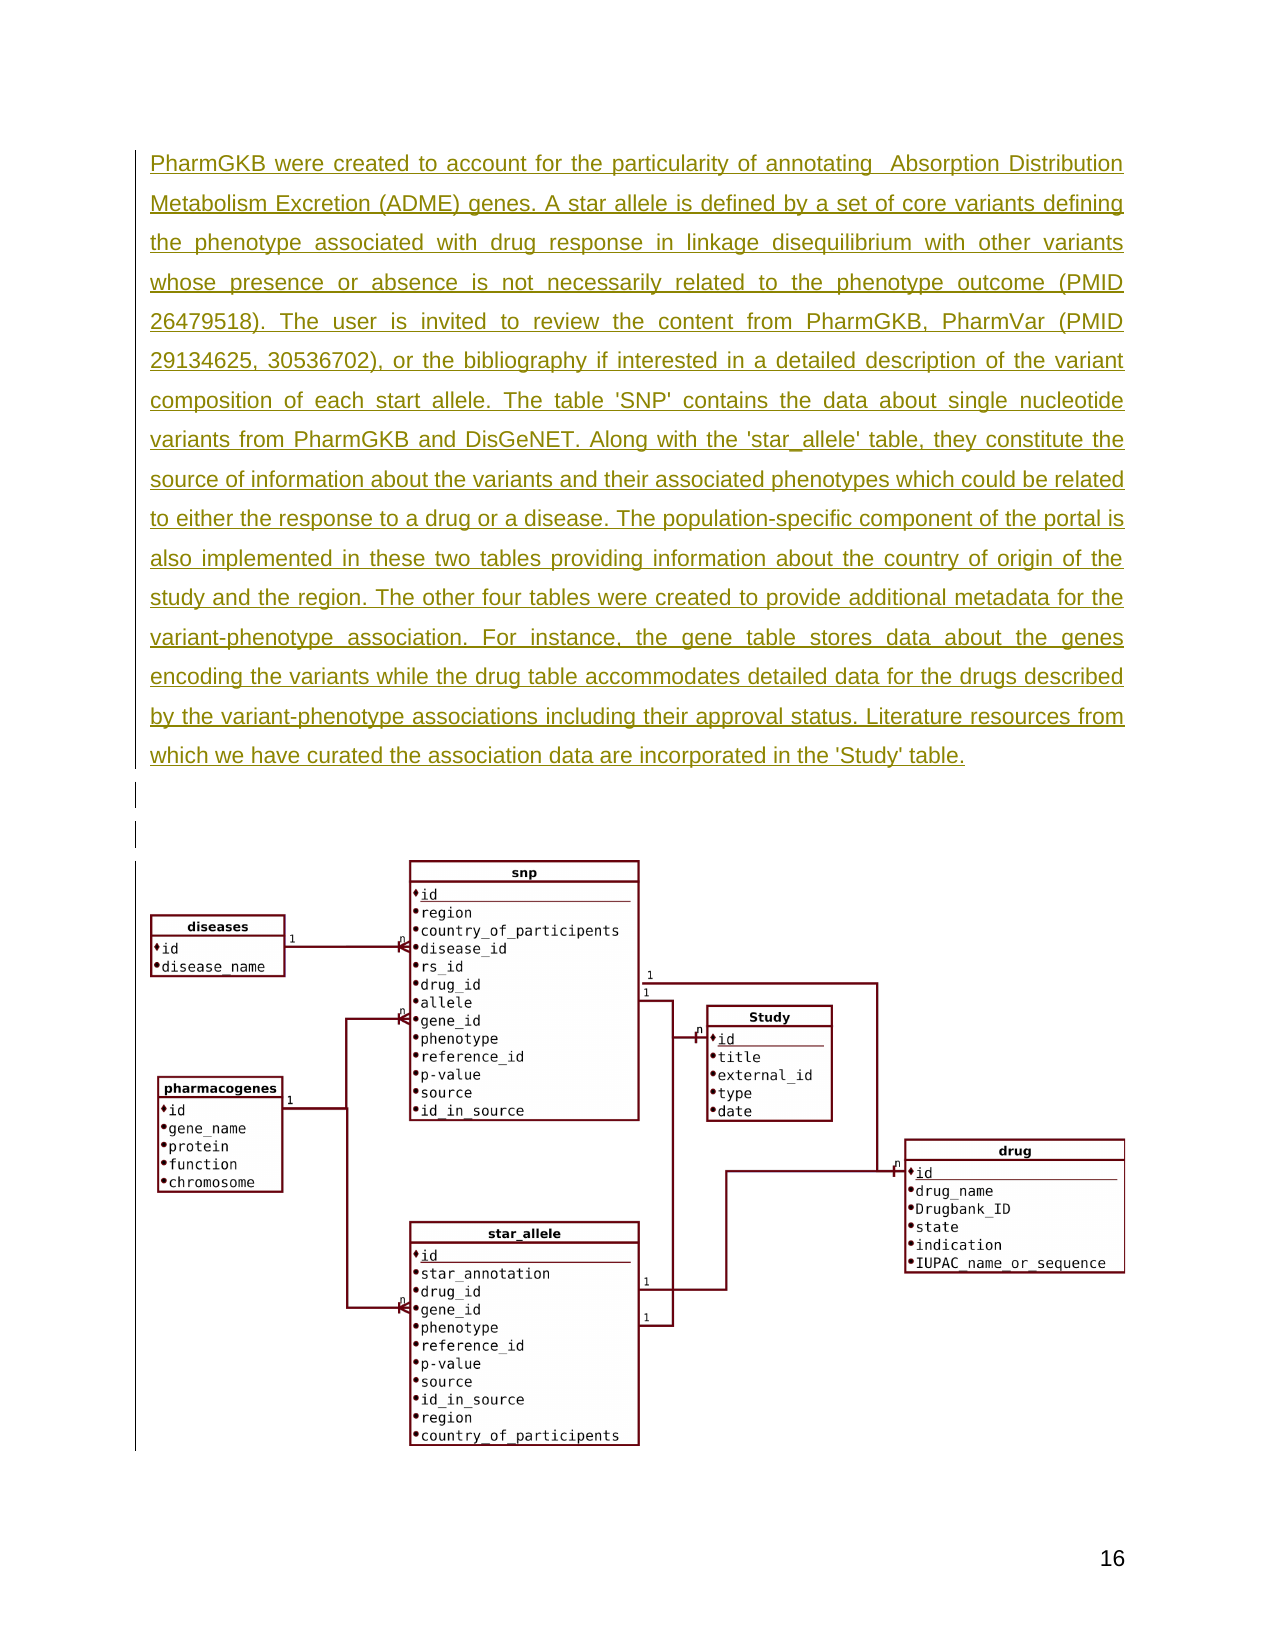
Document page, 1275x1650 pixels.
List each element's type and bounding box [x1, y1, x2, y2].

picture [150, 860, 1125, 1446]
